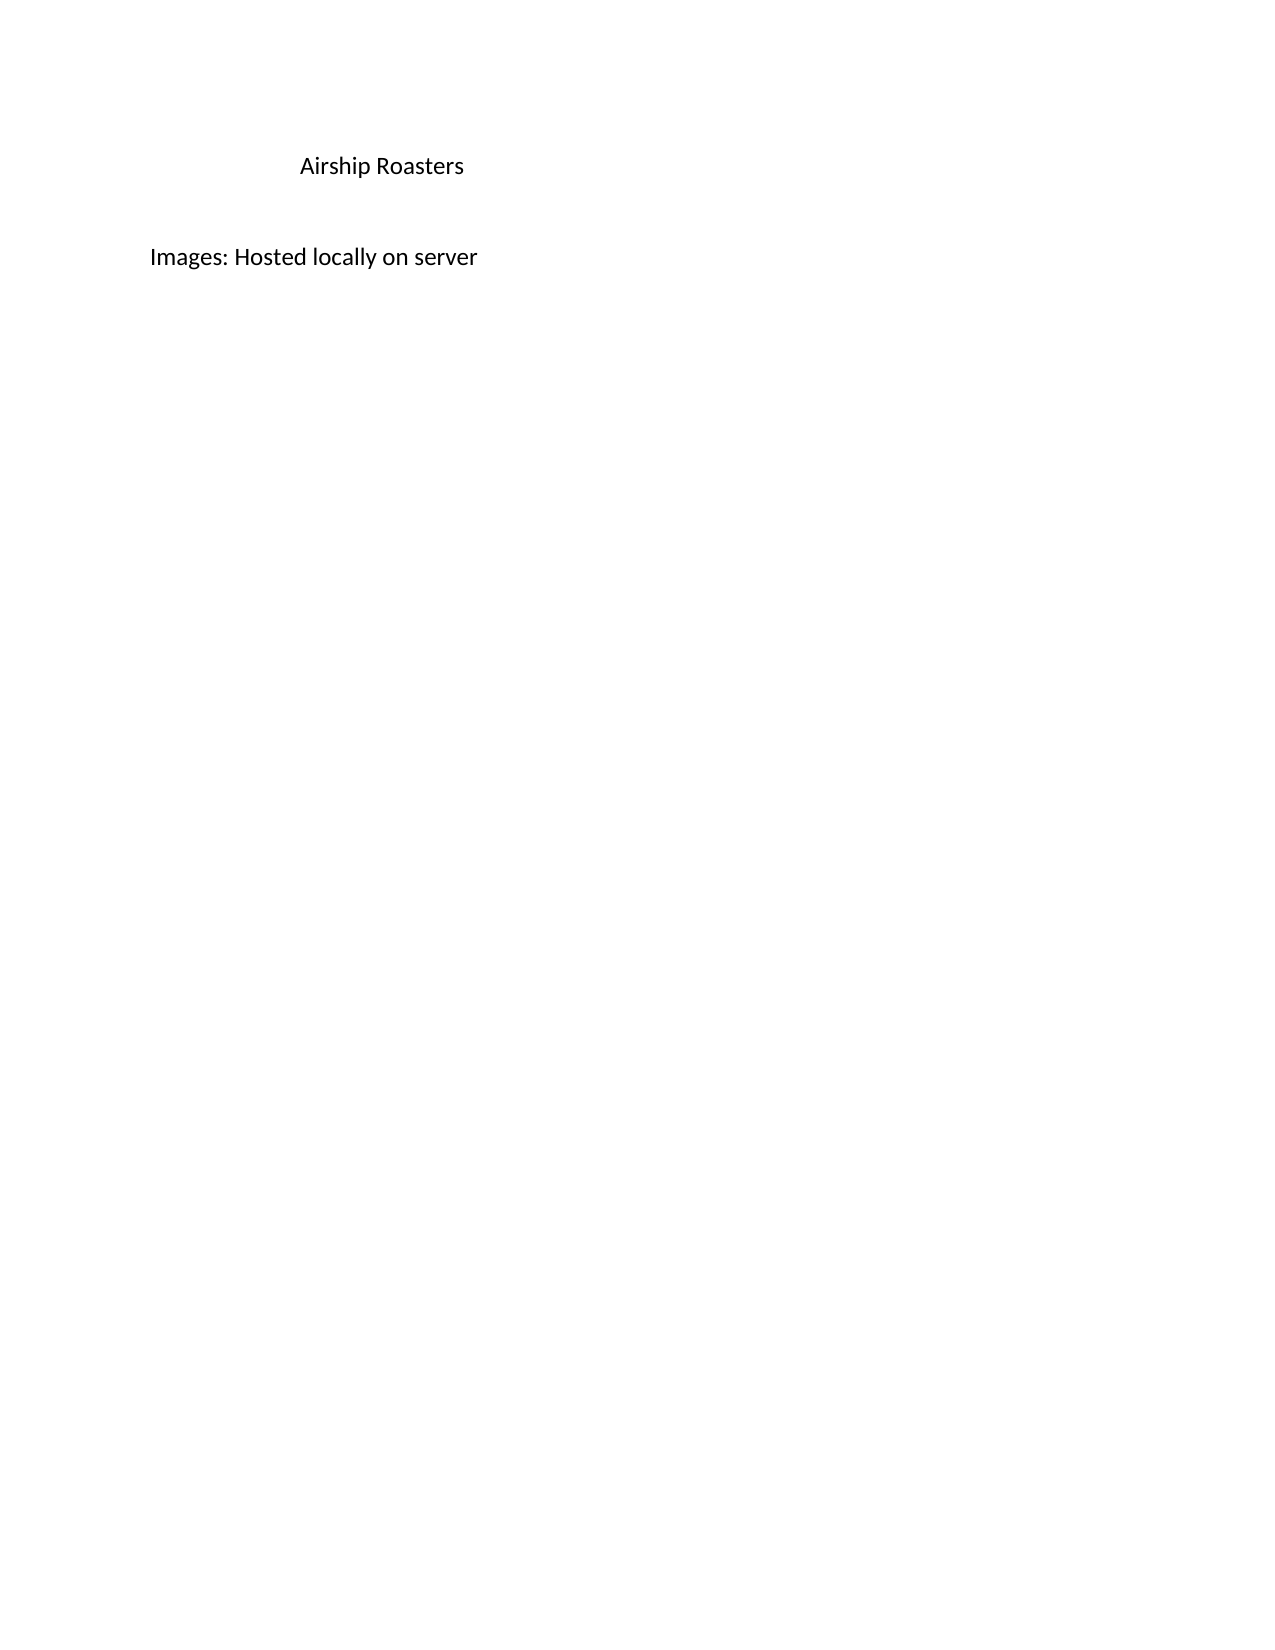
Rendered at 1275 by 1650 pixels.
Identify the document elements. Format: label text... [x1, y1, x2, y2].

text Airship Roasters [225, 150, 1125, 181]
text Images: Hosted locally on server [150, 242, 1125, 272]
